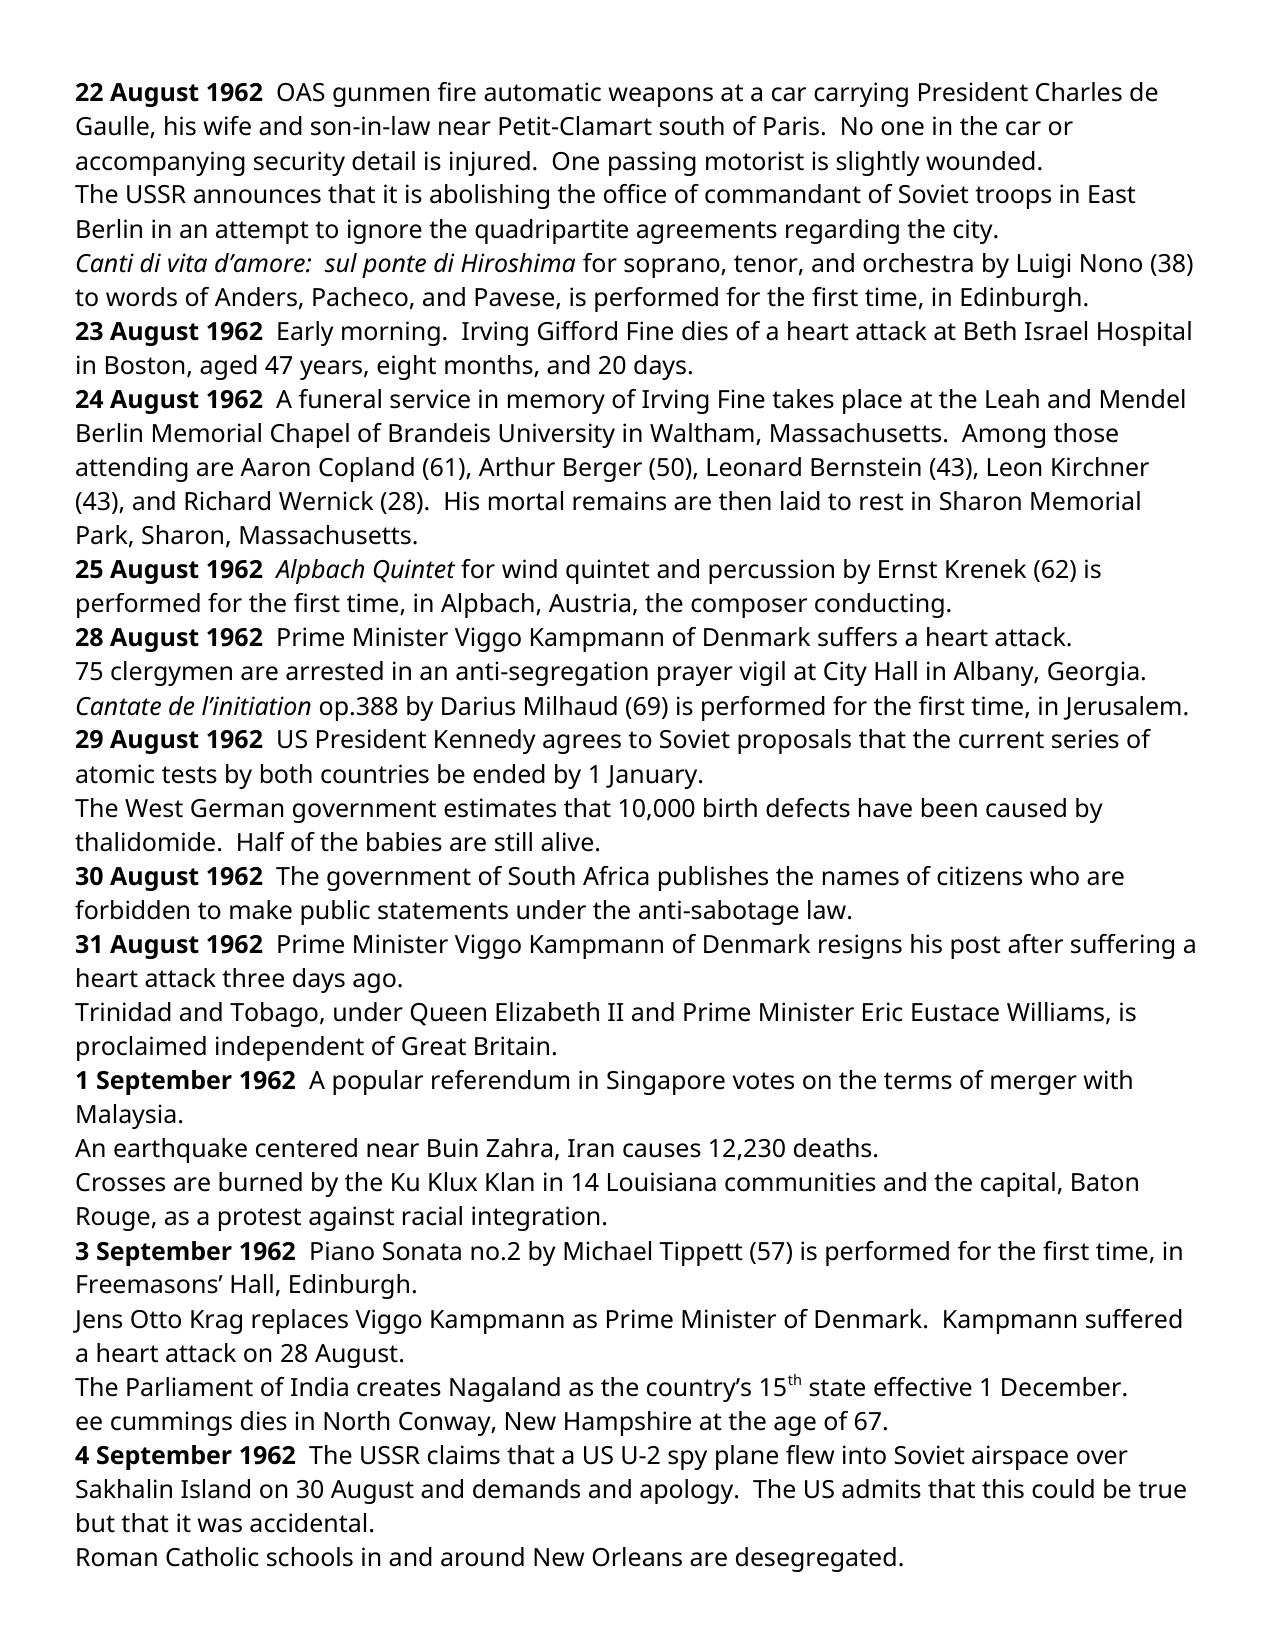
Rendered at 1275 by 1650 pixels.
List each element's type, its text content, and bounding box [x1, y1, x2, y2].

text Crosses are burned by the Ku Klux Klan in 14 Louisiana communities and the capital, Baton Rouge, as a protest against racial integration. [75, 1165, 1200, 1233]
text 25 August 1962 Alpbach Quintet for wind quintet and percussion by Ernst Krenek (62) is performed for the first time, in Alpbach, Austria, the composer conducting. [75, 552, 1200, 620]
text 23 August 1962 Early morning. Irving Gifford Fine dies of a heart attack at Beth Israel Hospital in Boston, aged 47 years, eight months, and 20 days. [75, 313, 1200, 382]
text 4 September 1962 The USSR claims that a US U-2 spy plane flew into Soviet airspace over Sakhalin Island on 30 August and demands and apology. The US admits that this could be true but that it was accidental. [75, 1437, 1200, 1540]
text The West German government estimates that 10,000 birth defects have been caused by thalidomide. Half of the babies are still alive. [75, 790, 1200, 858]
text 3 September 1962 Piano Sonata no.2 by Michael Tippett (57) is performed for the first time, in Freemasons’ Hall, Edinburgh. [75, 1233, 1200, 1301]
text 29 August 1962 US President Kennedy agrees to Soviet proposals that the current series of atomic tests by both countries be ended by 1 January. [75, 722, 1200, 790]
text Roman Catholic schools in and around New Orleans are desegregated. [75, 1540, 1200, 1574]
text ee cummings dies in North Conway, New Hampshire at the age of 67. [75, 1403, 1200, 1437]
text The Parliament of India creates Nagaland as the country’s 15th state effective 1 December. [75, 1369, 1200, 1403]
text An earthquake centered near Buin Zahra, Iran causes 12,230 deaths. [75, 1131, 1200, 1165]
text 75 clergymen are arrested in an anti-segregation prayer vigil at City Hall in Albany, Georgia. [75, 654, 1200, 688]
text Cantate de l’initiation op.388 by Darius Milhaud (69) is performed for the first time, in Jerusalem. [75, 688, 1200, 722]
text The USSR announces that it is abolishing the office of commandant of Soviet troops in East Berlin in an attempt to ignore the quadripartite agreements regarding the city. [75, 177, 1200, 245]
text Canti di vita d’amore: sul ponte di Hiroshima for soprano, tenor, and orchestra by Luigi Nono (38) to words of Anders, Pacheco, and Pavese, is performed for the first time, in Edinburgh. [75, 245, 1200, 313]
text 24 August 1962 A funeral service in memory of Irving Fine takes place at the Leah and Mendel Berlin Memorial Chapel of Brandeis University in Waltham, Massachusetts. Among those attending are Aaron Copland (61), Arthur Berger (50), Leonard Bernstein (43), Leon Kirchner (43), and Richard Wernick (28). His mortal remains are then laid to rest in Sharon Memorial Park, Sharon, Massachusetts. [75, 382, 1200, 552]
text 1 September 1962 A popular referendum in Singapore votes on the terms of merger with Malaysia. [75, 1063, 1200, 1131]
text 28 August 1962 Prime Minister Viggo Kampmann of Denmark suffers a heart attack. [75, 620, 1200, 654]
text Trinidad and Tobago, under Queen Elizabeth II and Prime Minister Eric Eustace Williams, is proclaimed independent of Great Britain. [75, 995, 1200, 1063]
text 22 August 1962 OAS gunmen fire automatic weapons at a car carrying President Charles de Gaulle, his wife and son-in-law near Petit-Clamart south of Paris. No one in the car or accompanying security detail is injured. One passing motorist is slightly wounded. [75, 75, 1200, 177]
text 30 August 1962 The government of South Africa publishes the names of citizens who are forbidden to make public statements under the anti-sabotage law. [75, 858, 1200, 927]
text Jens Otto Krag replaces Viggo Kampmann as Prime Minister of Denmark. Kampmann suffered a heart attack on 28 August. [75, 1301, 1200, 1369]
text 31 August 1962 Prime Minister Viggo Kampmann of Denmark resigns his post after suffering a heart attack three days ago. [75, 927, 1200, 995]
